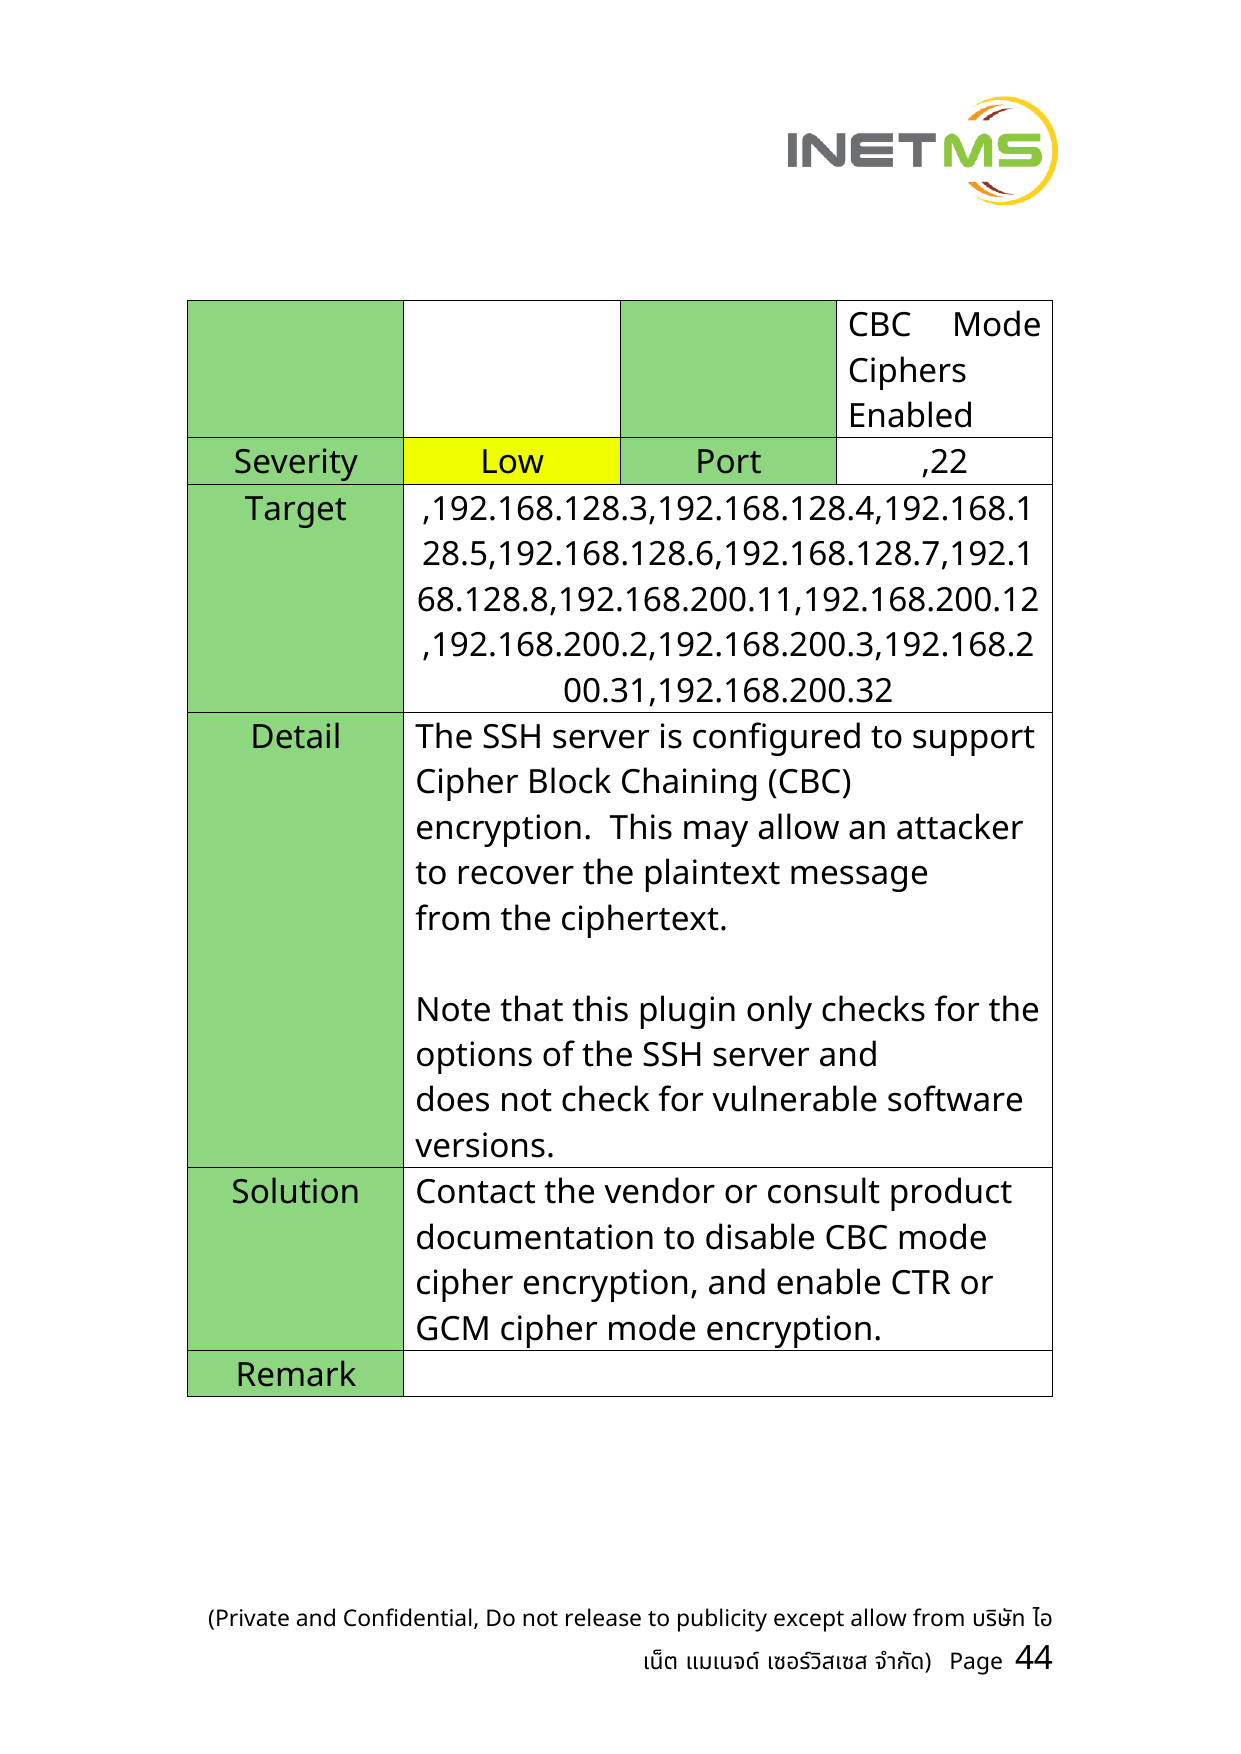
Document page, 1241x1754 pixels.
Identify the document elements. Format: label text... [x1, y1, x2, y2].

table_cell [404, 1351, 1052, 1396]
table_cell ,22 [837, 438, 1052, 484]
table_cell Severity [188, 438, 403, 484]
table_cell Solution [188, 1168, 403, 1350]
table_cell Remark [188, 1351, 403, 1396]
table_header SSH Server CBC Mode Ciphers Enabled [837, 301, 1052, 437]
table_cell Target [188, 485, 403, 712]
table_cell The SSH server is configured to support Cipher Block Chaining (CBC) encryption. This may allow an attacker to recover the plaintext message from the ciphertext. Note that this plugin only checks for the options of the SSH server and does not check for vulnerable software versions. [404, 713, 1052, 1167]
table_cell Port [621, 438, 836, 484]
table_cell Contact the vendor or consult product documentation to disable CBC mode cipher encryption, and enable CTR or GCM cipher mode encryption. [404, 1168, 1052, 1350]
table_cell ,192.168.128.3,192.168.128.4,192.168.128.5,192.168.128.6,192.168.128.7,192.168.128.8,192.168.200.11,192.168.200.12,192.168.200.2,192.168.200.3,192.168.200.31,192.168.200.32 [404, 485, 1052, 712]
table_cell Low [404, 438, 620, 484]
table_cell Detail [188, 713, 403, 1167]
table_header 20 [404, 301, 620, 437]
table_header ID [188, 301, 403, 437]
picture [621, 0, 1222, 300]
table_header Finding [621, 301, 836, 437]
